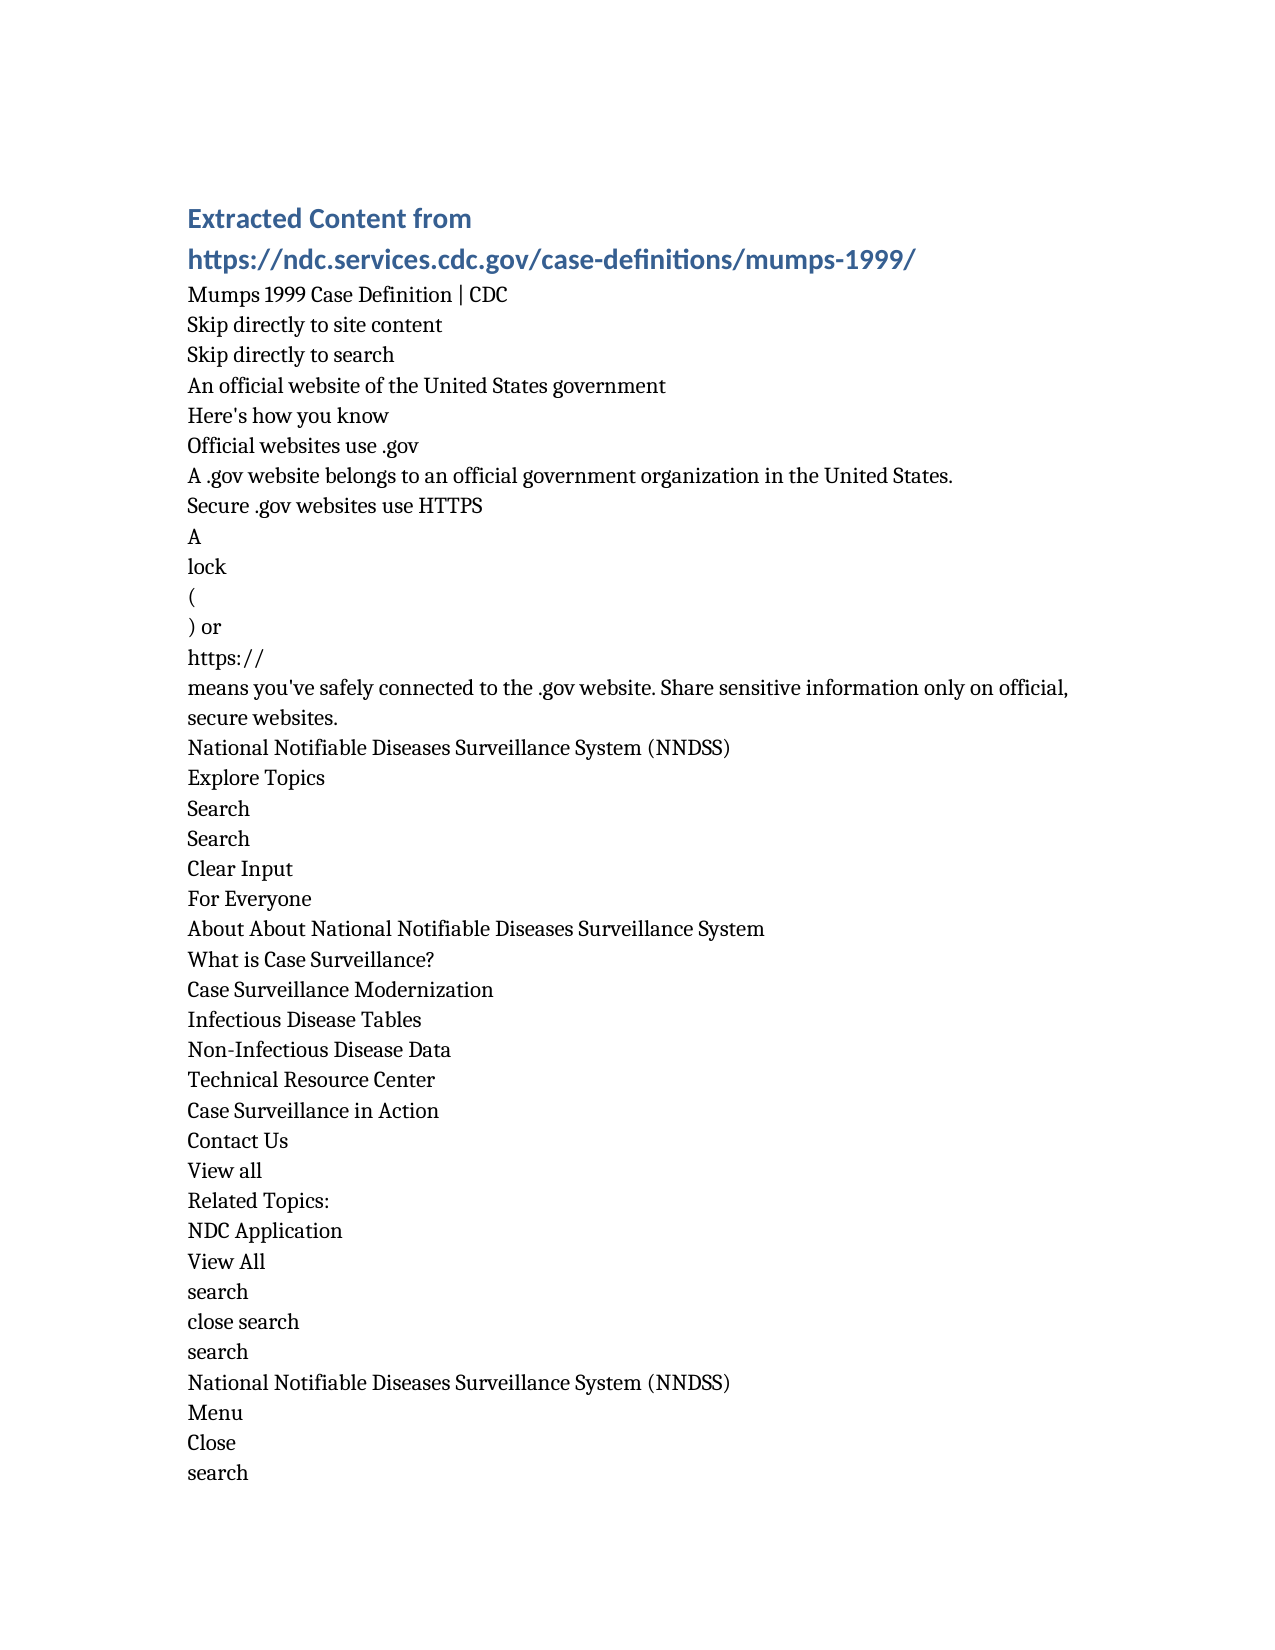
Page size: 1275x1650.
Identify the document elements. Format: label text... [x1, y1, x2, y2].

subtitle Extracted Content from https://ndc.services.cdc.gov/case-definitions/mumps-1999/ [187, 200, 1087, 277]
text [187, 282, 1087, 1486]
